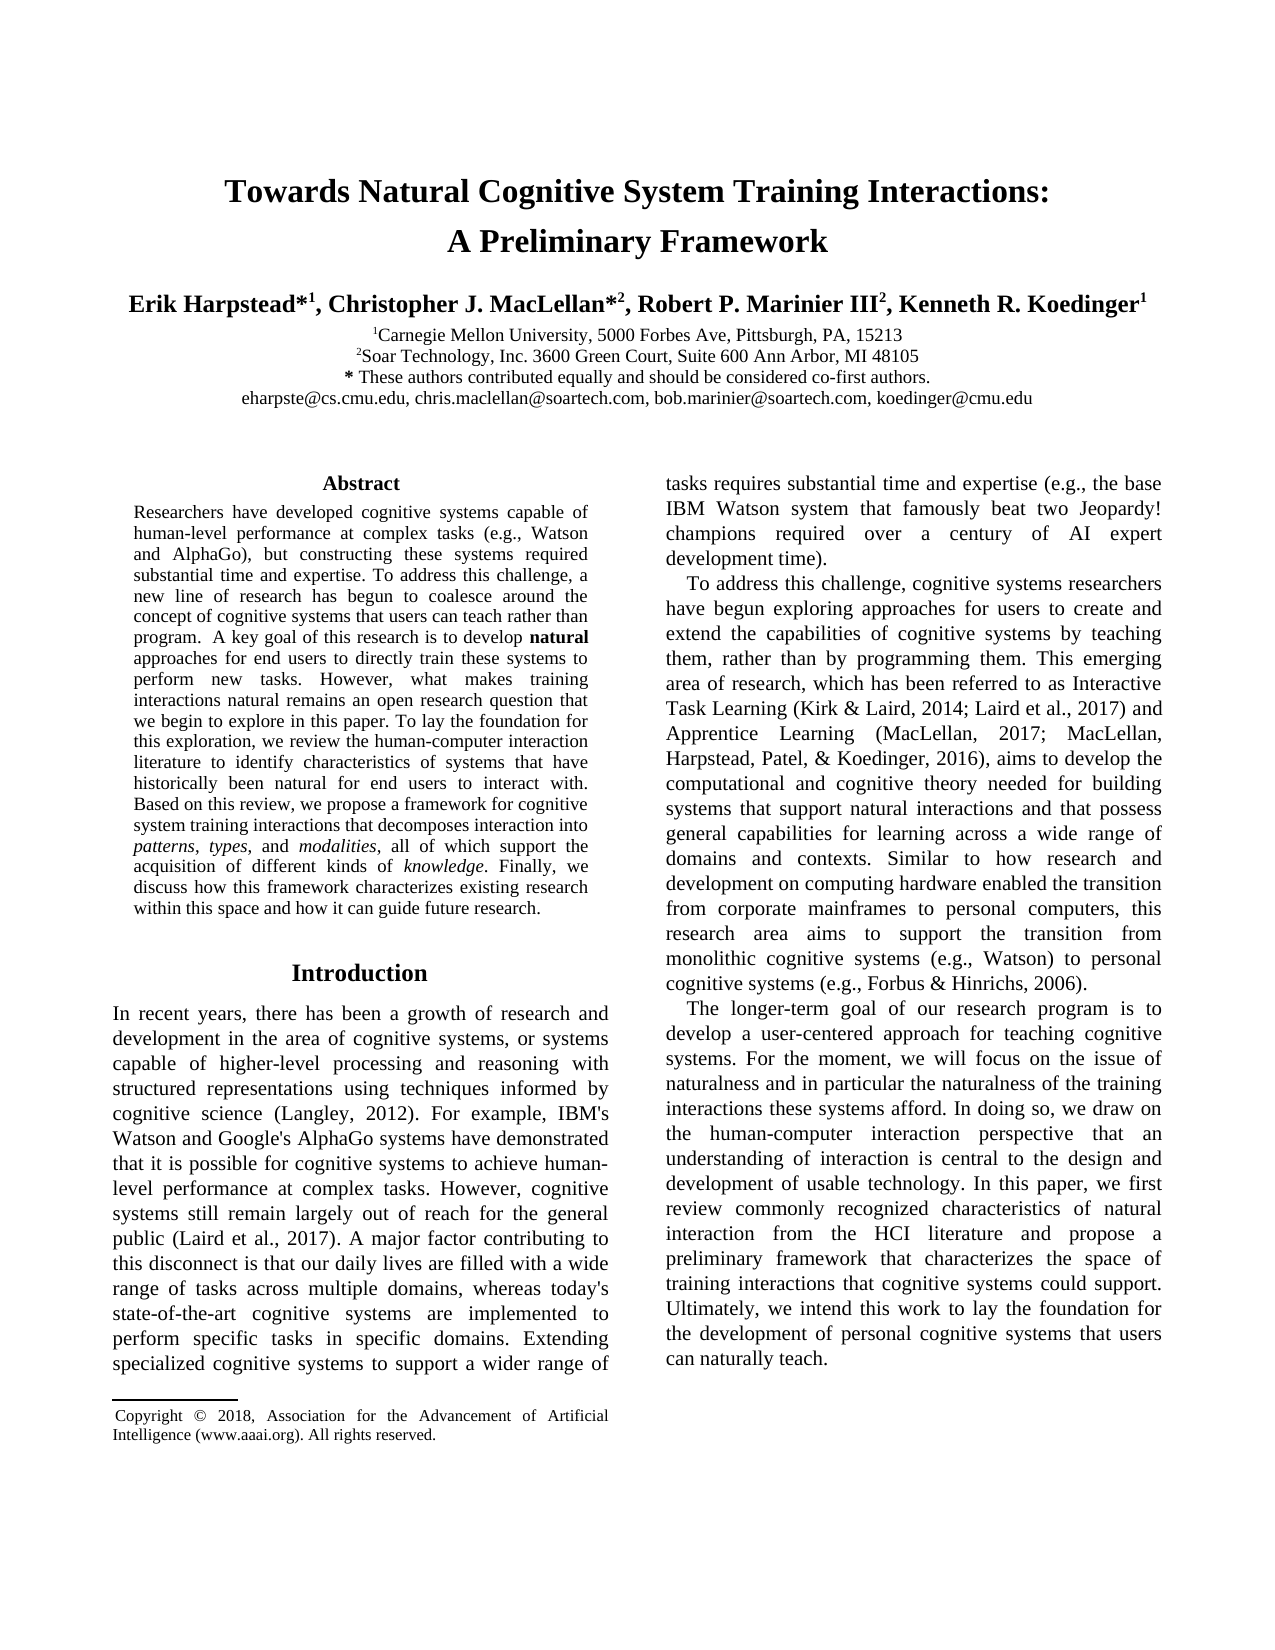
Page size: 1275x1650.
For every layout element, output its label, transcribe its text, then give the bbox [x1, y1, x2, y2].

text In recent years, there has been a growth of research and development in the area of cognitive systems, or systems capable of higher-level processing and reasoning with structured representations using techniques informed by cognitive science (Langley, 2012). For example, IBM's Watson and Google's AlphaGo systems have demonstrated that it is possible for cognitive systems to achieve human-level performance at complex tasks. However, cognitive systems still remain largely out of reach for the general public (Laird et al., 2017). A major factor contributing to this disconnect is that our daily lives are filled with a wide range of tasks across multiple domains, whereas today's state-of-the-art cognitive systems are implemented to perform specific tasks in specific domains. Extending specialized cognitive systems to support a wider range of tasks requires substantial time and expertise (e.g., the base IBM Watson system that famously beat two Jeopardy! champions required over a century of AI expert development time). [112, 1000, 609, 1375]
text 2Soar Technology, Inc. 3600 Green Court, Suite 600 Ann Arbor, MI 48105 [112, 346, 1162, 367]
text Erik Harpstead*1, Christopher J. MacLellan*2, Robert P. Marinier III2, Kenneth R. Koedinger1 [112, 287, 1162, 319]
title Towards Natural Cognitive System Training Interactions: [112, 162, 1162, 212]
text To address this challenge, cognitive systems researchers have begun exploring approaches for users to create and extend the capabilities of cognitive systems by teaching them, rather than by programming them. This emerging area of research, which has been referred to as Interactive Task Learning (Kirk & Laird, 2014; Laird et al., 2017) and Apprentice Learning (MacLellan, 2017; MacLellan, Harpstead, Patel, & Koedinger, 2016), aims to develop the computational and cognitive theory needed for building systems that support natural interactions and that possess general capabilities for learning across a wide range of domains and contexts. Similar to how research and development on computing hardware enabled the transition from corporate mainframes to personal computers, this research area aims to support the transition from monolithic cognitive systems (e.g., Watson) to personal cognitive systems (e.g., Forbus & Hinrichs, 2006). [666, 571, 1162, 996]
text * These authors contributed equally and should be considered co-first authors. eharpste@cs.cmu.edu, chris.maclellan@soartech.com, bob.marinier@soartech.com, koedinger@cmu.edu [112, 367, 1162, 429]
text The longer-term goal of our research program is to develop a user-centered approach for teaching cognitive systems. For the moment, we will focus on the issue of naturalness and in particular the naturalness of the training interactions these systems afford. In doing so, we draw on the human-computer interaction perspective that an understanding of interaction is central to the design and development of usable technology. In this paper, we first review commonly recognized characteristics of natural interaction from the HCI literature and propose a preliminary framework that characterizes the space of training interactions that cognitive systems could support. Ultimately, we intend this work to lay the foundation for the development of personal cognitive systems that users can naturally teach. [666, 996, 1162, 1371]
title A Preliminary Framework [112, 212, 1162, 262]
text 1Carnegie Mellon University, 5000 Forbes Ave, Pittsburgh, PA, 15213 [112, 325, 1162, 346]
subtitle Introduction [112, 956, 609, 987]
text Abstract [112, 471, 609, 496]
text Researchers have developed cognitive systems capable of human-level performance at complex tasks (e.g., Watson and AlphaGo), but constructing these systems required substantial time and expertise. To address this challenge, a new line of research has begun to coalesce around the concept of cognitive systems that users can teach rather than program. A key goal of this research is to develop natural approaches for end users to directly train these systems to perform new tasks. However, what makes training interactions natural remains an open research question that we begin to explore in this paper. To lay the foundation for this exploration, we review the human-computer interaction literature to identify characteristics of systems that have historically been natural for end users to interact with. Based on this review, we propose a framework for cognitive system training interactions that decomposes interaction into patterns, types, and modalities, all of which support the acquisition of different kinds of knowledge. Finally, we discuss how this framework characterizes existing research within this space and how it can guide future research. [133, 502, 589, 919]
